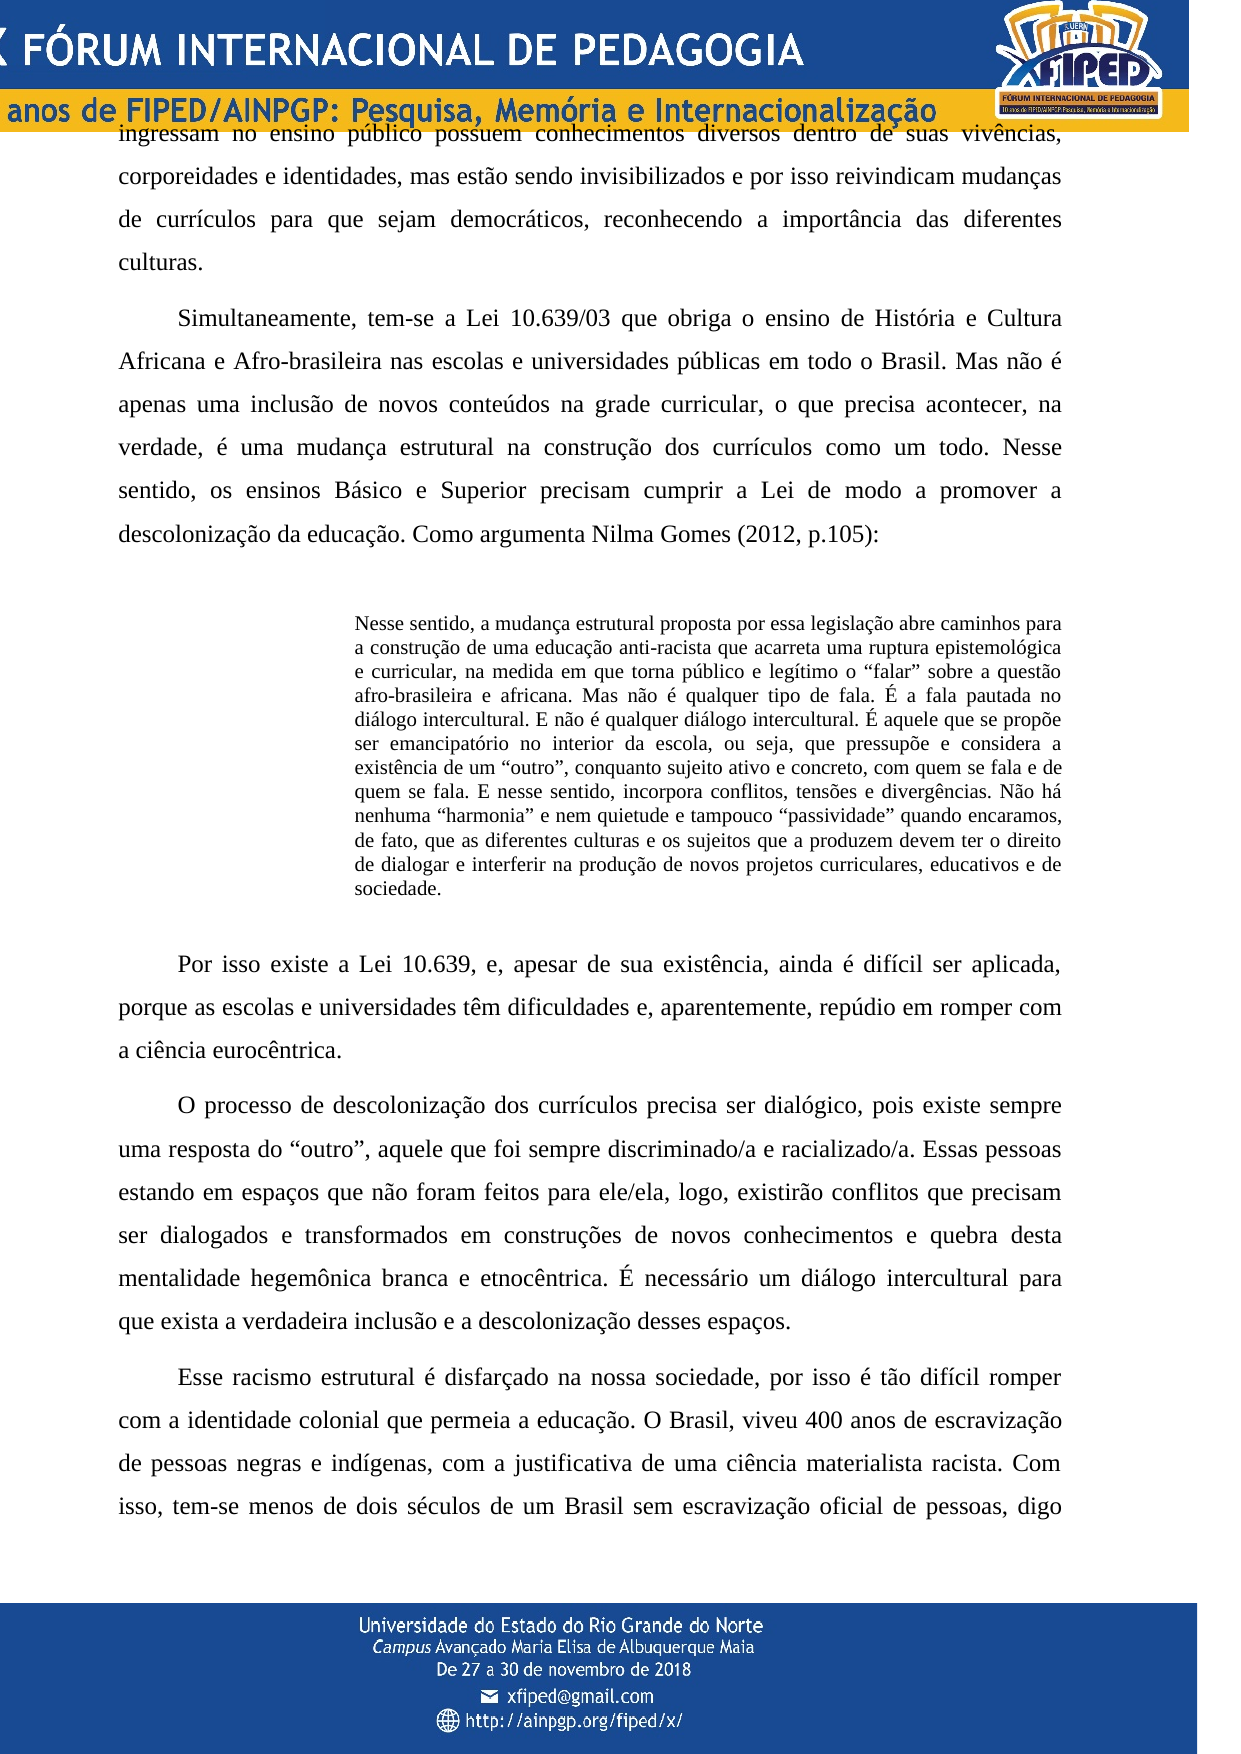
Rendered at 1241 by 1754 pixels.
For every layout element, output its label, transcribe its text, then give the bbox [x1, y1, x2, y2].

text Nesse sentido, a mudança estrutural proposta por essa legislação abre caminhos para a construção de uma educação anti-racista que acarreta uma ruptura epistemológica e curricular, na medida em que torna público e legítimo o “falar” sobre a questão afro-brasileira e africana. Mas não é qualquer tipo de fala. É a fala pautada no diálogo intercultural. E não é qualquer diálogo intercultural. É aquele que se propõe ser emancipatório no interior da escola, ou seja, que pressupõe e considera a existência de um “outro”, conquanto sujeito ativo e concreto, com quem se fala e de quem se fala. E nesse sentido, incorpora conflitos, tensões e divergências. Não há nenhuma “harmonia” e nem quietude e tampouco “passividade” quando encaramos, de fato, que as diferentes culturas e os sujeitos que a produzem devem ter o direito de dialogar e interferir na produção de novos projetos curriculares, educativos e de sociedade. [354, 611, 1063, 900]
text Por isso existe a Lei 10.639, e, apesar de sua existência, ainda é difícil ser aplicada, porque as escolas e universidades têm dificuldades e, aparentemente, repúdio em romper com a ciência eurocêntrica. [118, 949, 1063, 1064]
text O processo de descolonização dos currículos precisa ser dialógico, pois existe sempre uma resposta do “outro”, aquele que foi sempre discriminado/a e racializado/a. Essas pessoas estando em espaços que não foram feitos para ele/ela, logo, existirão conflitos que precisam ser dialogados e transformados em construções de novos conhecimentos e quebra desta mentalidade hegemônica branca e etnocêntrica. É necessário um diálogo intercultural para que exista a verdadeira inclusão e a descolonização desses espaços. [118, 1091, 1063, 1335]
picture [0, 1603, 1198, 1754]
text Simultaneamente, tem-se a Lei 10.639/03 que obriga o ensino de História e Cultura Africana e Afro-brasileira nas escolas e universidades públicas em todo o Brasil. Mas não é apenas uma inclusão de novos conteúdos na grade curricular, o que precisa acontecer, na verdade, é uma mudança estrutural na construção dos currículos como um todo. Nesse sentido, os ensinos Básico e Superior precisam cumprir a Lei de modo a promover a descolonização da educação. Como argumenta Nilma Gomes (2012, p.105): [118, 303, 1063, 547]
picture [0, 0, 1189, 132]
